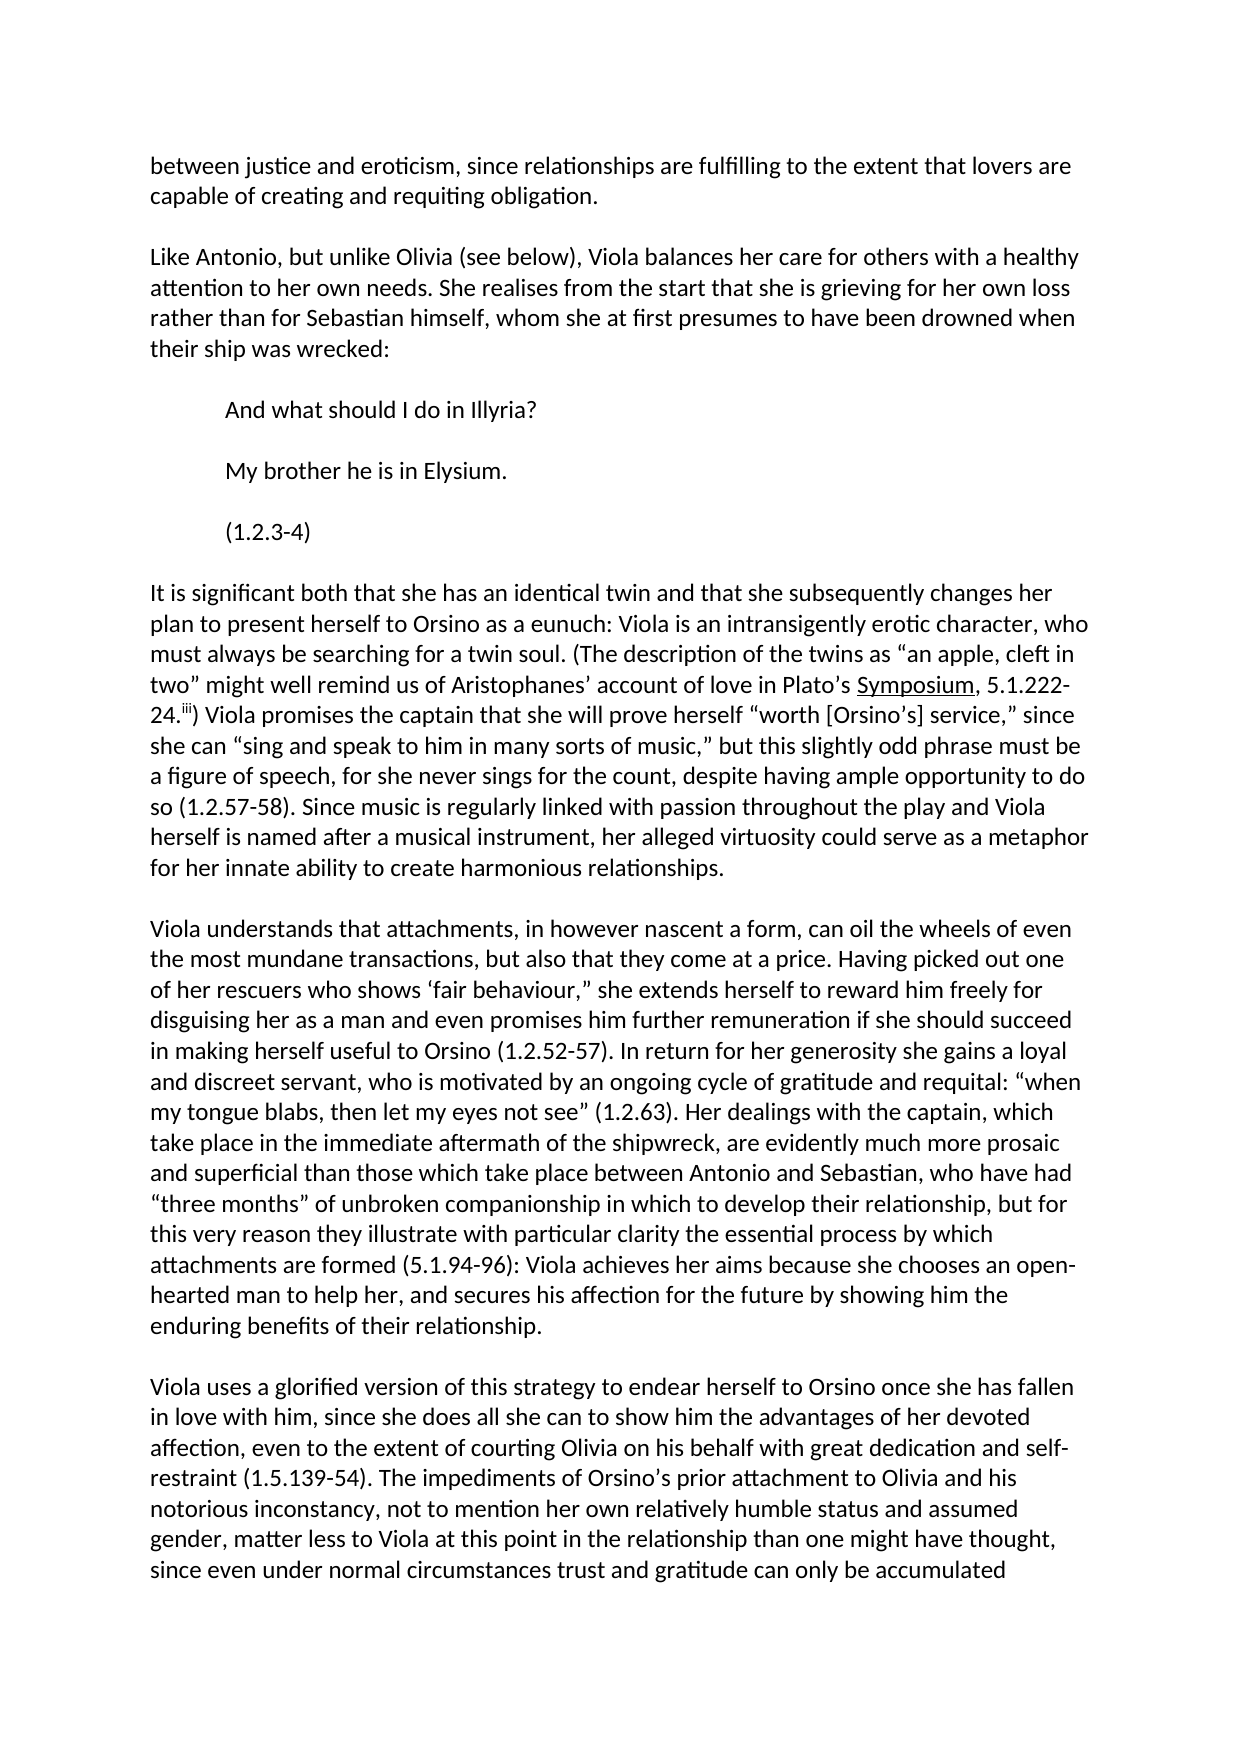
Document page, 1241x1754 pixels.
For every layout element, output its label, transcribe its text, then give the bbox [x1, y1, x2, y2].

text And what should I do in Illyria? [150, 394, 1090, 425]
text Viola understands that attachments, in however nascent a form, can oil the wheels of even the most mundane transactions, but also that they come at a price. Having picked out one of her rescuers who shows ‘fair behaviour,” she extends herself to reward him freely for disguising her as a man and even promises him further remuneration if she should succeed in making herself useful to Orsino (1.2.52-57). In return for her generosity she gains a loyal and discreet servant, who is motivated by an ongoing cycle of gratitude and requital: “when my tongue blabs, then let my eyes not see” (1.2.63). Her dealings with the captain, which take place in the immediate aftermath of the shipwreck, are evidently much more prosaic and superficial than those which take place between Antonio and Sebastian, who have had “three months” of unbroken companionship in which to develop their relationship, but for this very reason they illustrate with particular clarity the essential process by which attachments are formed (5.1.94-96): Viola achieves her aims because she chooses an open-hearted man to help her, and secures his affection for the future by showing him the enduring benefits of their relationship. [150, 913, 1090, 1340]
text (1.2.3-4) [150, 516, 1090, 547]
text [150, 150, 1090, 211]
text Like Antonio, but unlike Olivia (see below), Viola balances her care for others with a healthy attention to her own needs. She realises from the start that she is grieving for her own loss rather than for Sebastian himself, whom she at first presumes to have been drowned when their ship was wrecked: [150, 242, 1090, 364]
text My brother he is in Elysium. [150, 455, 1090, 486]
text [150, 1371, 1090, 1584]
text It is significant both that she has an identical twin and that she subsequently changes her plan to present herself to Orsino as a eunuch: Viola is an intransigently erotic character, who must always be searching for a twin soul. (The description of the twins as “an apple, cleft in two” might well remind us of Aristophanes’ account of love in Plato’s Symposium, 5.1.222-24.) Viola promises the captain that she will prove herself “worth [Orsino’s] service,” since she can “sing and speak to him in many sorts of music,” but this slightly odd phrase must be a figure of speech, for she never sings for the count, despite having ample opportunity to do so (1.2.57-58). Since music is regularly linked with passion throughout the play and Viola herself is named after a musical instrument, her alleged virtuosity could serve as a metaphor for her innate ability to create harmonious relationships. [150, 577, 1090, 882]
